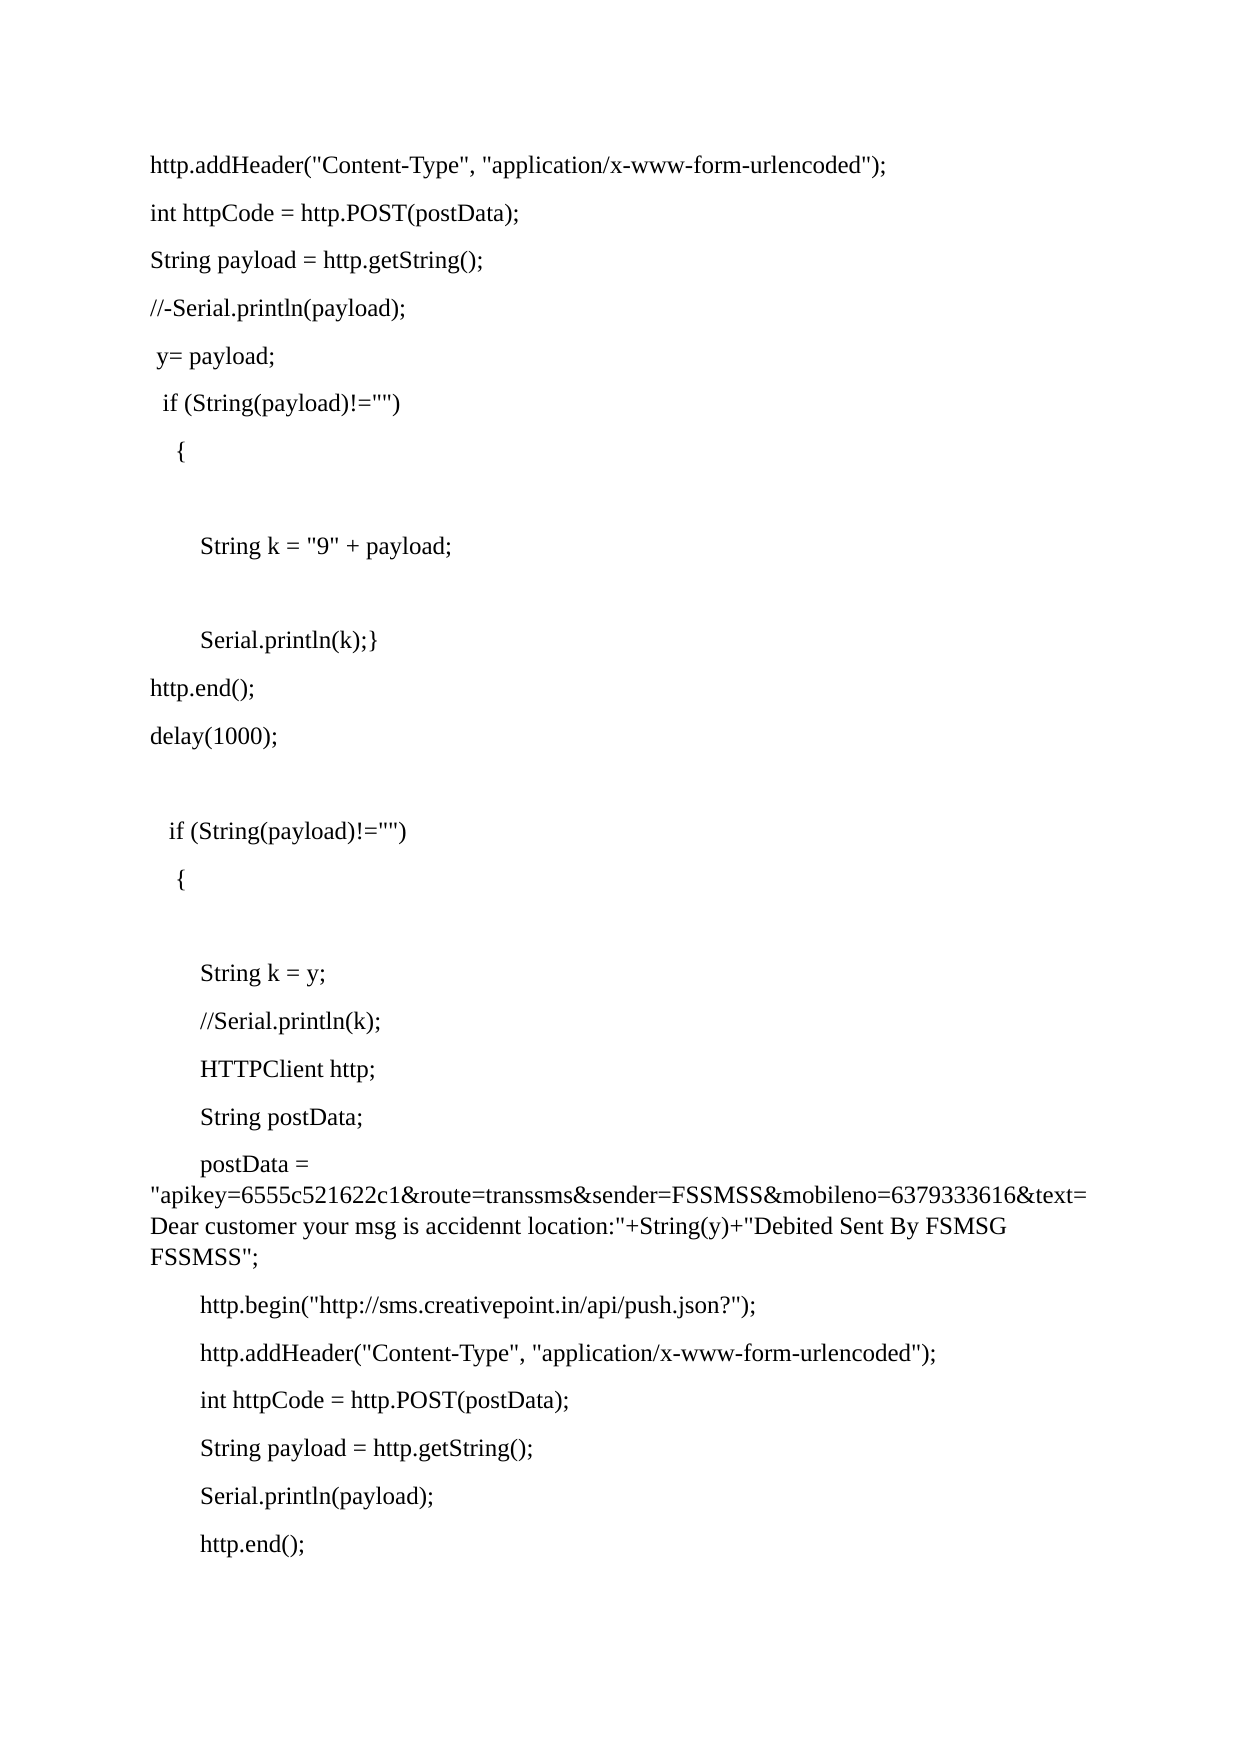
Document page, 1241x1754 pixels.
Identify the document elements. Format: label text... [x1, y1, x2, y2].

text postData = "apikey=6555c521622c1&route=transsms&sender=FSSMSS&mobileno=6379333616&text=Dear customer your msg is accidennt location:"+String(y)+"Debited Sent By FSMSG FSSMSS"; [150, 1149, 1090, 1271]
text http.end(); [150, 1529, 1090, 1557]
text Serial.println(k);} [150, 625, 1090, 654]
text { [150, 436, 1090, 465]
text Serial.println(payload); [150, 1481, 1090, 1510]
text http.begin("http://sms.creativepoint.in/api/push.json?"); [150, 1290, 1090, 1319]
text if (String(payload)!="") [150, 388, 1090, 417]
text String payload = http.getString(); [150, 1433, 1090, 1462]
text String k = y; [150, 958, 1090, 987]
text http.end(); [150, 673, 1090, 702]
text if (String(payload)!="") [150, 816, 1090, 845]
text y= payload; [150, 341, 1090, 369]
text int httpCode = http.POST(postData); [150, 1386, 1090, 1414]
text http.addHeader("Content-Type", "application/x-www-form-urlencoded"); [150, 150, 1090, 179]
text String postData; [150, 1102, 1090, 1130]
text int httpCode = http.POST(postData); [150, 198, 1090, 226]
text String payload = http.getString(); [150, 245, 1090, 274]
text String k = "9" + payload; [150, 531, 1090, 559]
text //Serial.println(k); [150, 1006, 1090, 1035]
text delay(1000); [150, 721, 1090, 749]
text HTTPClient http; [150, 1054, 1090, 1083]
text http.addHeader("Content-Type", "application/x-www-form-urlencoded"); [150, 1338, 1090, 1367]
text //-Serial.println(payload); [150, 293, 1090, 322]
text { [150, 864, 1090, 893]
